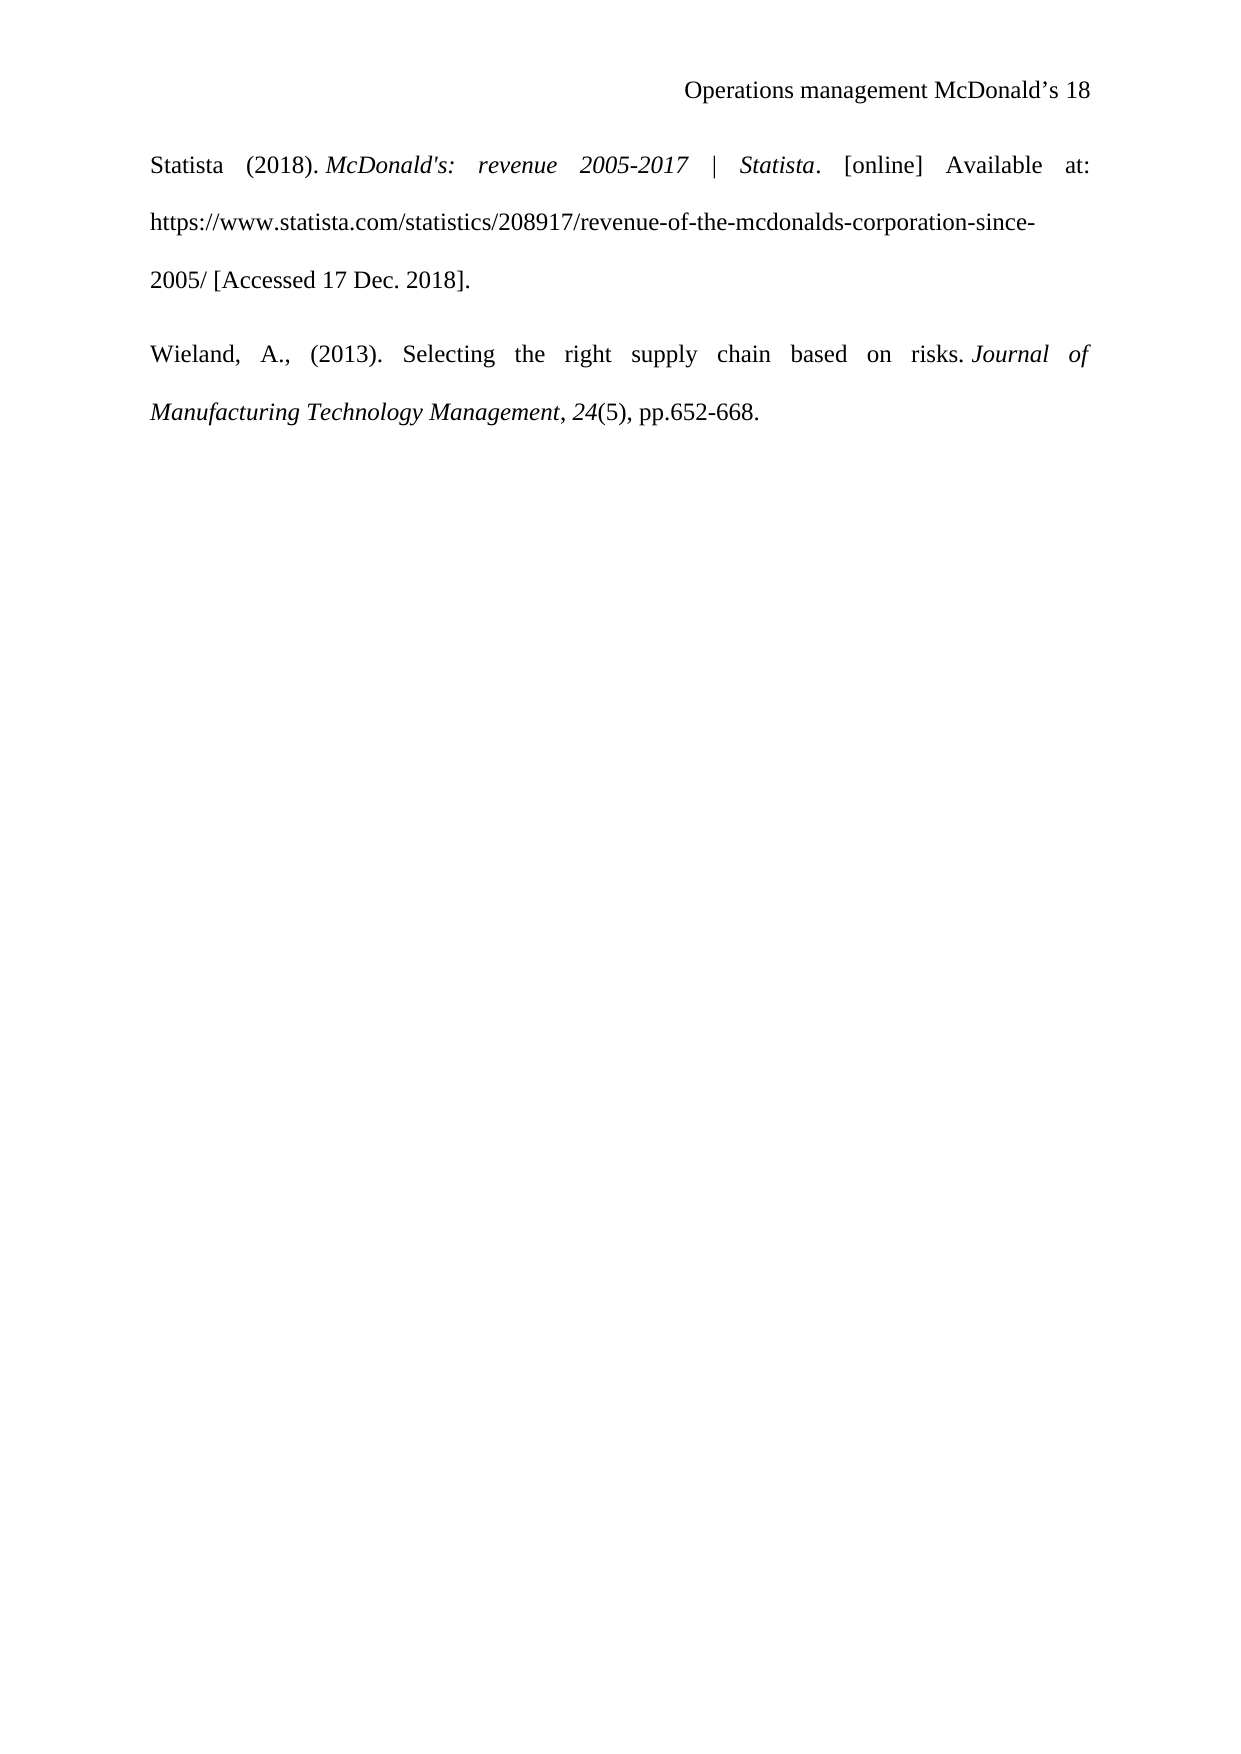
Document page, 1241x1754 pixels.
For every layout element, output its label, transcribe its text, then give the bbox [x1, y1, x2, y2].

text Wieland, A., (2013). Selecting the right supply chain based on risks. Journal of Manufacturing Technology Management, 24(5), pp.652-668. [150, 339, 1090, 425]
text Statista (2018). McDonald's: revenue 2005-2017 | Statista. [online] Available at: https://www.statista.com/statistics/208917/revenue-of-the-mcdonalds-corporation-since-2005/ [Accessed 17 Dec. 2018]. [150, 179, 1090, 294]
